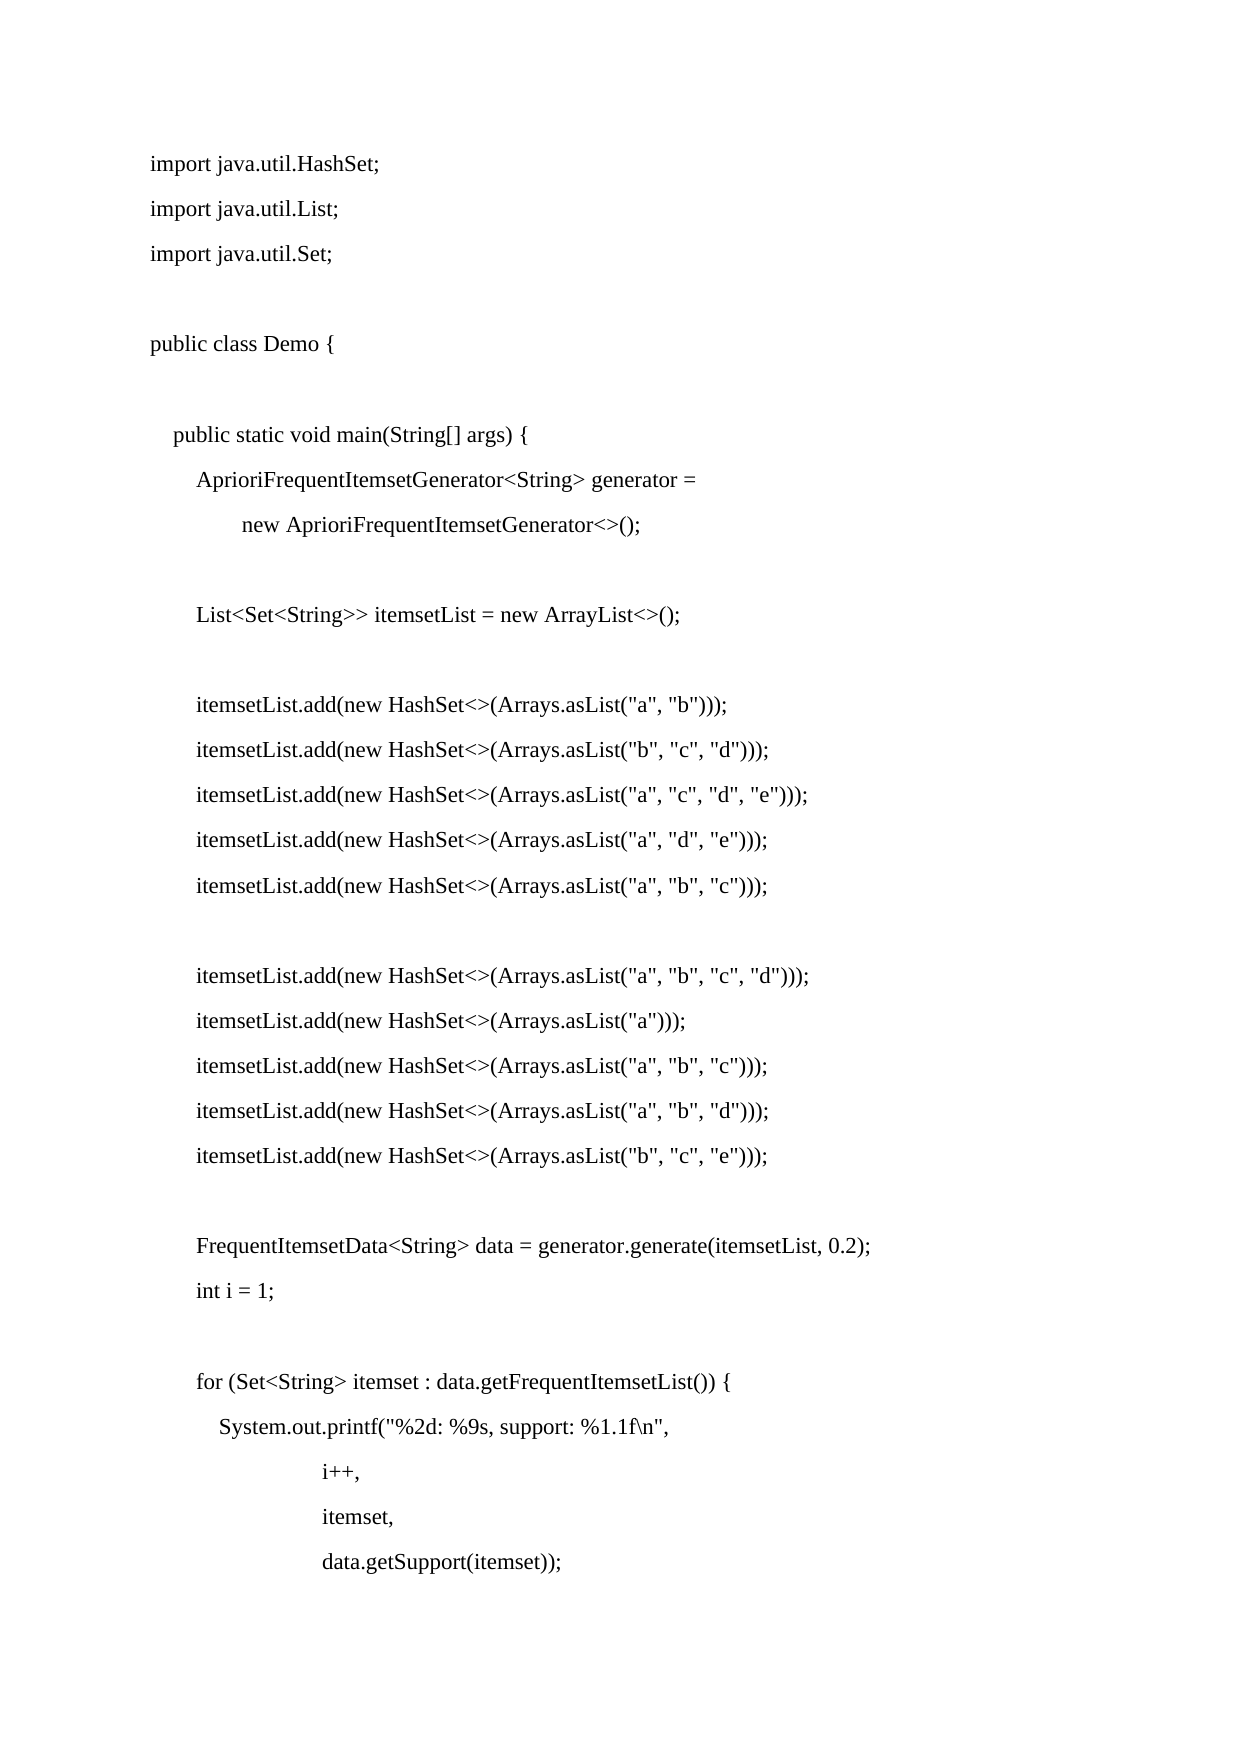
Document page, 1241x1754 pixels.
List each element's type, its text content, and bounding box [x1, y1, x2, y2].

text AprioriFrequentItemsetGenerator<String> generator = [150, 466, 1090, 492]
text List<Set<String>> itemsetList = new ArrayList<>(); [150, 601, 1090, 627]
text itemsetList.add(new HashSet<>(Arrays.asList("a", "b"))); [150, 691, 1090, 718]
text itemsetList.add(new HashSet<>(Arrays.asList("a"))); [150, 1007, 1090, 1033]
text itemsetList.add(new HashSet<>(Arrays.asList("b", "c", "e"))); [150, 1142, 1090, 1169]
text itemsetList.add(new HashSet<>(Arrays.asList("a", "b", "c"))); [150, 872, 1090, 898]
text itemsetList.add(new HashSet<>(Arrays.asList("a", "b", "c"))); [150, 1052, 1090, 1078]
text int i = 1; [150, 1278, 1090, 1304]
text itemsetList.add(new HashSet<>(Arrays.asList("a", "c", "d", "e"))); [150, 781, 1090, 808]
text new AprioriFrequentItemsetGenerator<>(); [150, 511, 1090, 537]
text itemset, [150, 1503, 1090, 1529]
text data.getSupport(itemset)); [150, 1548, 1090, 1574]
text public static void main(String[] args) { [150, 421, 1090, 447]
text FrequentItemsetData<String> data = generator.generate(itemsetList, 0.2); [150, 1232, 1090, 1259]
text for (Set<String> itemset : data.getFrequentItemsetList()) { [150, 1368, 1090, 1394]
text import java.util.List; [150, 195, 1090, 221]
text public class Demo { [150, 330, 1090, 357]
text System.out.printf("%2d: %9s, support: %1.1f\n", [150, 1413, 1090, 1439]
text itemsetList.add(new HashSet<>(Arrays.asList("a", "b", "d"))); [150, 1097, 1090, 1123]
text import java.util.Set; [150, 240, 1090, 267]
text i++, [150, 1458, 1090, 1484]
text itemsetList.add(new HashSet<>(Arrays.asList("a", "d", "e"))); [150, 827, 1090, 853]
text itemsetList.add(new HashSet<>(Arrays.asList("a", "b", "c", "d"))); [150, 962, 1090, 988]
text itemsetList.add(new HashSet<>(Arrays.asList("b", "c", "d"))); [150, 736, 1090, 763]
text import java.util.HashSet; [150, 150, 1090, 176]
